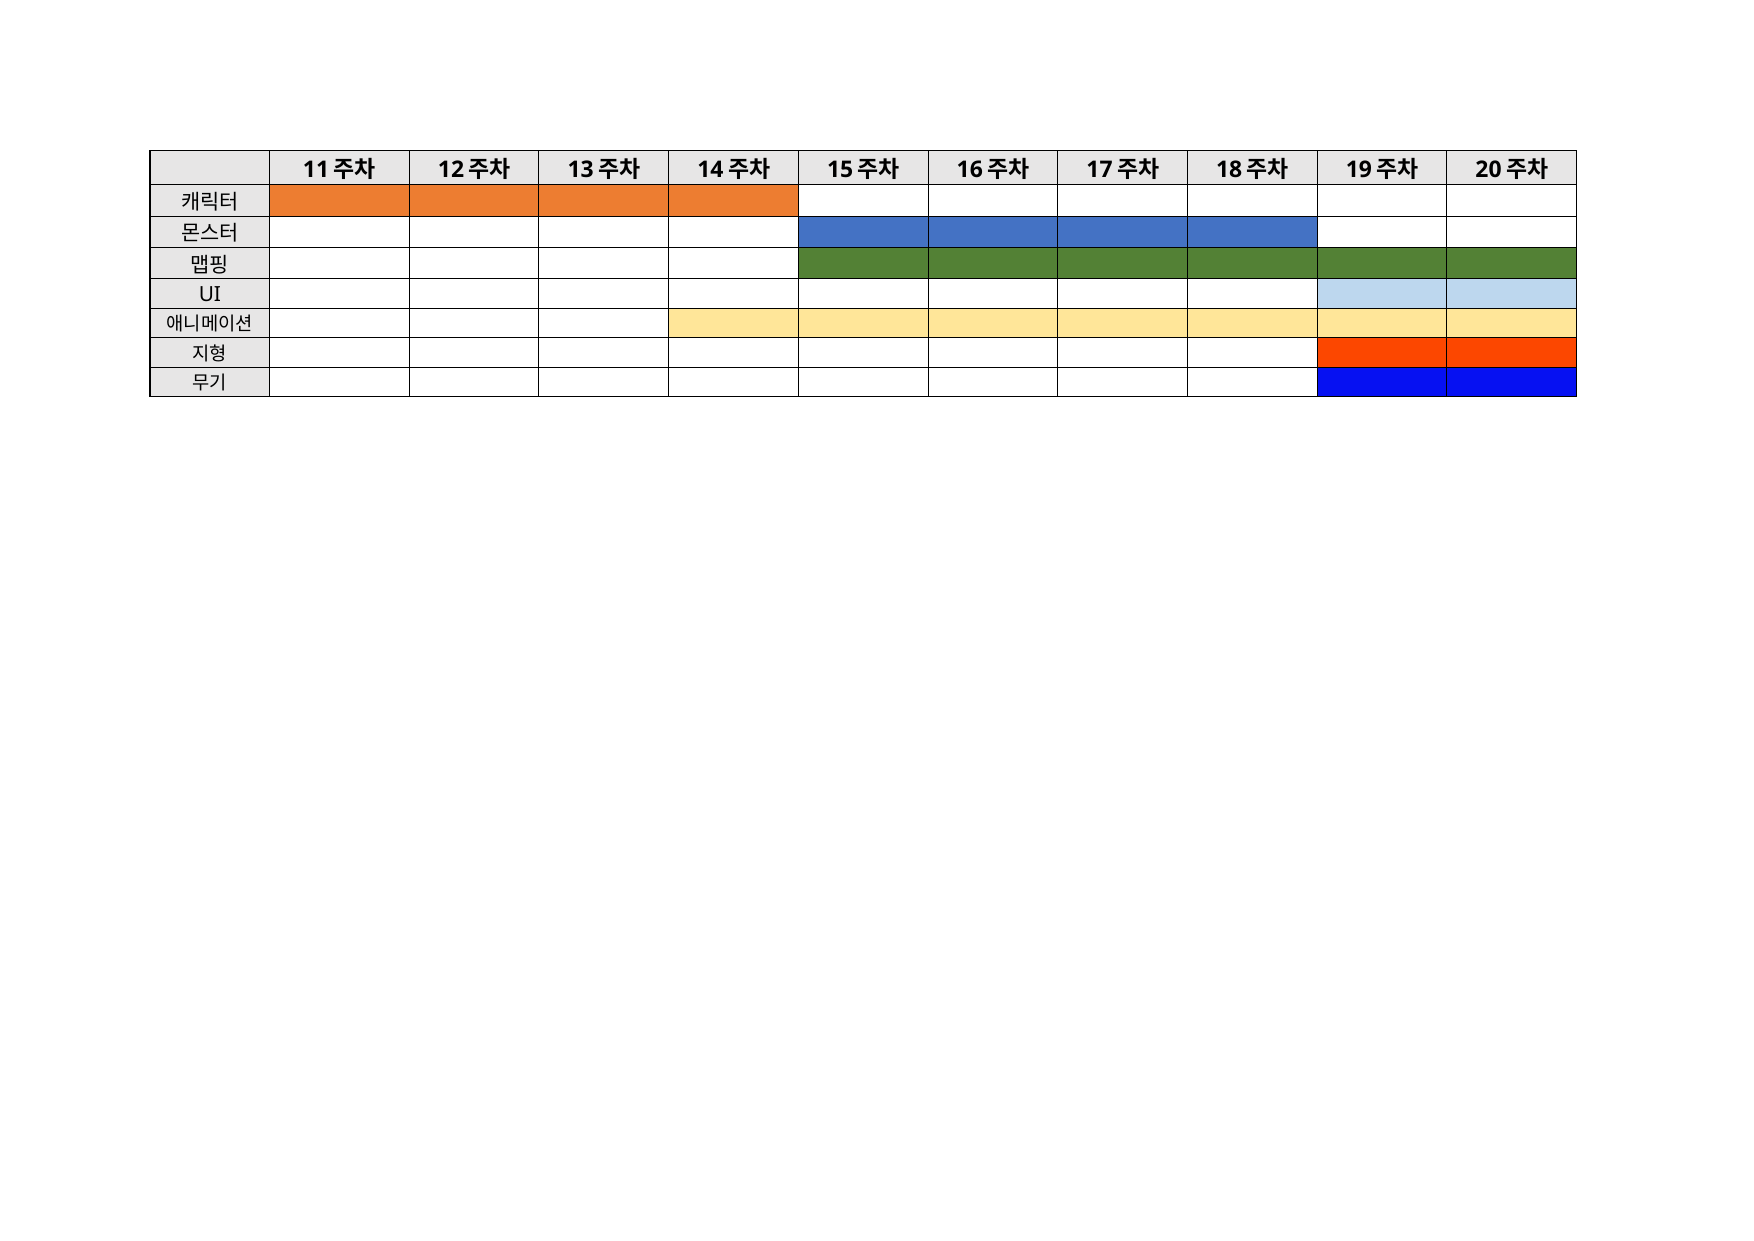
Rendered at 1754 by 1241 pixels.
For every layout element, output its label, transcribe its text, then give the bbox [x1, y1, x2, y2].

table_header 14주차 [669, 151, 798, 184]
table_cell [1318, 217, 1446, 247]
table_cell [1318, 248, 1446, 278]
table_cell [799, 185, 928, 216]
table_cell [1188, 338, 1317, 367]
table_cell 몬스터 [151, 217, 269, 247]
table_cell 무기 [151, 368, 269, 396]
table_cell [799, 309, 928, 337]
table_cell [1058, 368, 1187, 396]
table_cell 맵핑 [151, 248, 269, 278]
table_cell [1318, 185, 1446, 216]
table_cell [270, 248, 409, 278]
table_cell [410, 368, 538, 396]
table_cell [1318, 338, 1446, 367]
table_cell [1188, 217, 1317, 247]
table_cell [410, 279, 538, 308]
table_cell [799, 217, 928, 247]
table_cell [929, 217, 1057, 247]
table_cell [1447, 217, 1576, 247]
table_header 15주차 [799, 151, 928, 184]
table_cell [1058, 217, 1187, 247]
table_cell [539, 368, 668, 396]
table_cell [1188, 248, 1317, 278]
table_cell [799, 338, 928, 367]
table_cell [929, 309, 1057, 337]
table_cell [1447, 185, 1576, 216]
table_header 19주차 [1318, 151, 1446, 184]
table_cell [1447, 368, 1576, 396]
table_cell [1188, 309, 1317, 337]
table_cell [1318, 368, 1446, 396]
table_cell [270, 185, 409, 216]
table_header 18주차 [1188, 151, 1317, 184]
table_cell [539, 185, 668, 216]
table_cell [929, 279, 1057, 308]
table_cell [270, 217, 409, 247]
table_header 13주차 [539, 151, 668, 184]
table_cell [1447, 309, 1576, 337]
table_cell [669, 309, 798, 337]
table_cell [1188, 368, 1317, 396]
table_cell [410, 338, 538, 367]
table_cell [929, 338, 1057, 367]
table_cell [1188, 279, 1317, 308]
table_cell [799, 279, 928, 308]
table_cell [410, 248, 538, 278]
table_cell [270, 279, 409, 308]
table_cell [669, 338, 798, 367]
table_cell [1447, 248, 1576, 278]
table_cell [1447, 279, 1576, 308]
table_cell [669, 217, 798, 247]
table_cell [270, 368, 409, 396]
table_cell [539, 279, 668, 308]
table_cell [929, 248, 1057, 278]
table_header 12주차 [410, 151, 538, 184]
table_cell [799, 248, 928, 278]
table_cell UI [151, 279, 269, 308]
table_cell [1058, 279, 1187, 308]
table_cell [270, 309, 409, 337]
table_cell [1188, 185, 1317, 216]
table_cell [270, 338, 409, 367]
table_cell [1058, 185, 1187, 216]
table_header 17주차 [1058, 151, 1187, 184]
table_header 20주차 [1447, 151, 1576, 184]
table_cell [1318, 309, 1446, 337]
table_cell [669, 279, 798, 308]
table_cell [669, 248, 798, 278]
table_cell [1447, 338, 1576, 367]
table_header 11주차 [270, 151, 409, 184]
table_cell [539, 248, 668, 278]
table_cell [410, 309, 538, 337]
table_cell 애니메이션 [151, 309, 269, 337]
table_cell [539, 309, 668, 337]
table_cell 지형 [151, 338, 269, 367]
table_cell [410, 217, 538, 247]
table_cell [669, 185, 798, 216]
table_cell [1058, 338, 1187, 367]
table_cell [1318, 279, 1446, 308]
table_cell [929, 185, 1057, 216]
table_cell [410, 185, 538, 216]
table_header [151, 151, 269, 184]
table_cell [1058, 309, 1187, 337]
table_cell [539, 217, 668, 247]
table_cell [929, 368, 1057, 396]
table_cell [669, 368, 798, 396]
table_cell [539, 338, 668, 367]
table_cell 캐릭터 [151, 185, 269, 216]
table_cell [799, 368, 928, 396]
table_header 16주차 [929, 151, 1057, 184]
table_cell [1058, 248, 1187, 278]
